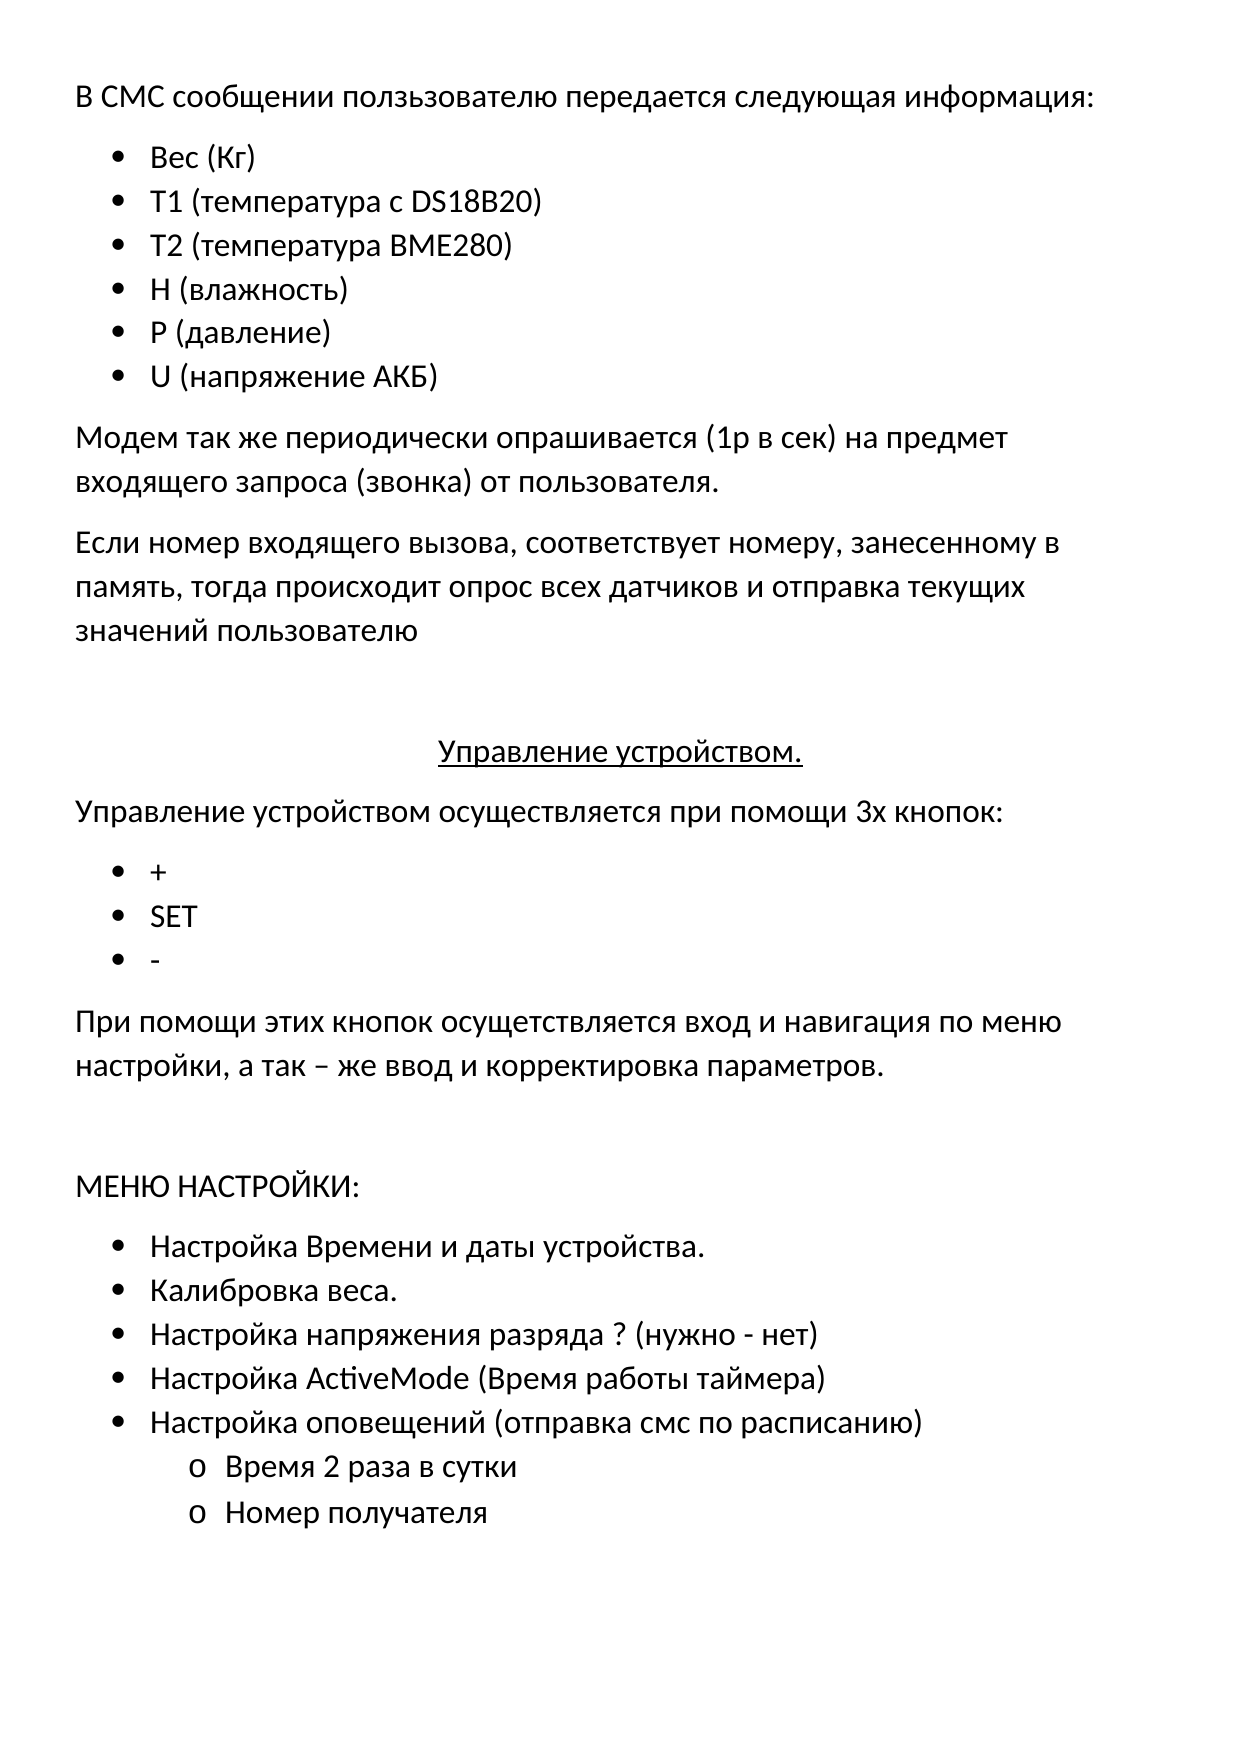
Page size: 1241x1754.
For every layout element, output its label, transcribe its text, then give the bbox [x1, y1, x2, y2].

list Номер получателя [187, 1491, 1165, 1533]
list Время 2 раза в сутки [187, 1445, 1165, 1488]
list SET [112, 895, 1165, 936]
list Настройка оповещений (отправка смс по расписанию) [112, 1401, 1165, 1442]
list Т1 (температура с DS18B20) [112, 179, 1165, 220]
text Модем так же периодически опрашивается (1р в сек) на предмет входящего запроса (звонка) от пользователя. [75, 416, 1165, 501]
text В СМС сообщении ползьзователю передается следующая информация: [75, 75, 1165, 116]
list Настройка напряжения разряда ? (нужно - нет) [112, 1313, 1165, 1354]
list P (давление) [112, 311, 1165, 352]
text Управление устройством осуществляется при помощи 3х кнопок: [75, 790, 1165, 831]
text При помощи этих кнопок осущетствляется вход и навигация по меню настройки, а так – же ввод и корректировка параметров. [75, 999, 1165, 1084]
list Вес (Кг) [112, 136, 1165, 176]
list - [112, 939, 1165, 980]
text Управление устройством. [75, 730, 1165, 771]
text Если номер входящего вызова, соответствует номеру, занесенному в память, тогда происходит опрос всех датчиков и отправка текущих значений пользователю [75, 521, 1165, 649]
text МЕНЮ НАСТРОЙКИ: [75, 1165, 1165, 1206]
list Калибровка веса. [112, 1269, 1165, 1310]
list T2 (температура BME280) [112, 223, 1165, 264]
list H (влажность) [112, 267, 1165, 308]
list + [112, 851, 1165, 892]
list Настройка Времени и даты устройства. [112, 1225, 1165, 1266]
list U (напряжение АКБ) [112, 355, 1165, 396]
list Настройка ActiveMode (Время работы таймера) [112, 1357, 1165, 1398]
